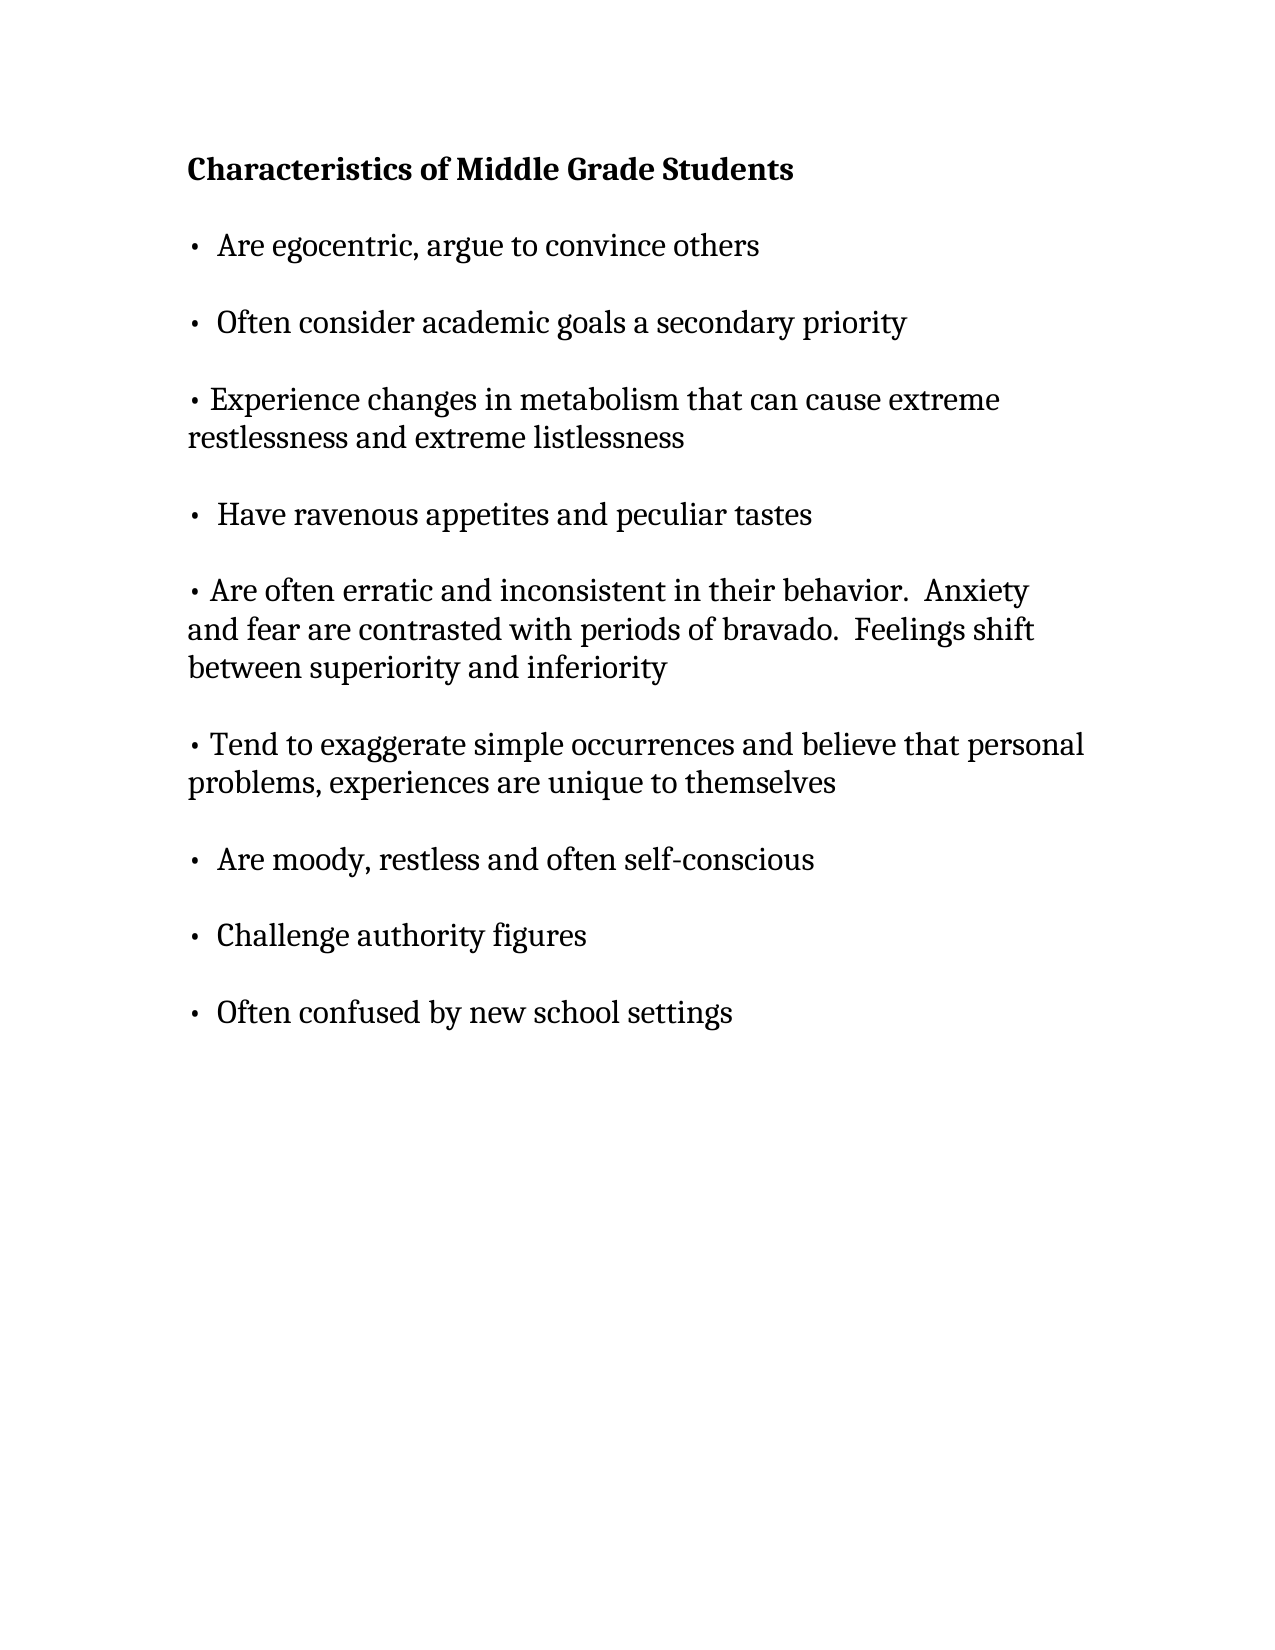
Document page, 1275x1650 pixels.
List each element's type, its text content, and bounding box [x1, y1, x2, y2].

text Characteristics of Middle Grade Students [187, 150, 1087, 188]
text • Are egocentric, argue to convince others [187, 227, 1087, 265]
text • Often consider academic goals a secondary priority [187, 303, 1087, 342]
text • Are often erratic and inconsistent in their behavior. Anxiety and fear are contrasted with periods of bravado. Feelings shift between superiority and inferiority [187, 572, 1087, 687]
text • Often confused by new school settings [187, 993, 1087, 1032]
text • Challenge authority figures [187, 917, 1087, 955]
text • Experience changes in metabolism that can cause extreme restlessness and extreme listlessness [187, 380, 1087, 457]
text • Are moody, restless and often self-conscious [187, 840, 1087, 878]
text • Have ravenous appetites and peculiar tastes [187, 495, 1087, 533]
text • Tend to exaggerate simple occurrences and believe that personal problems, experiences are unique to themselves [187, 725, 1087, 802]
